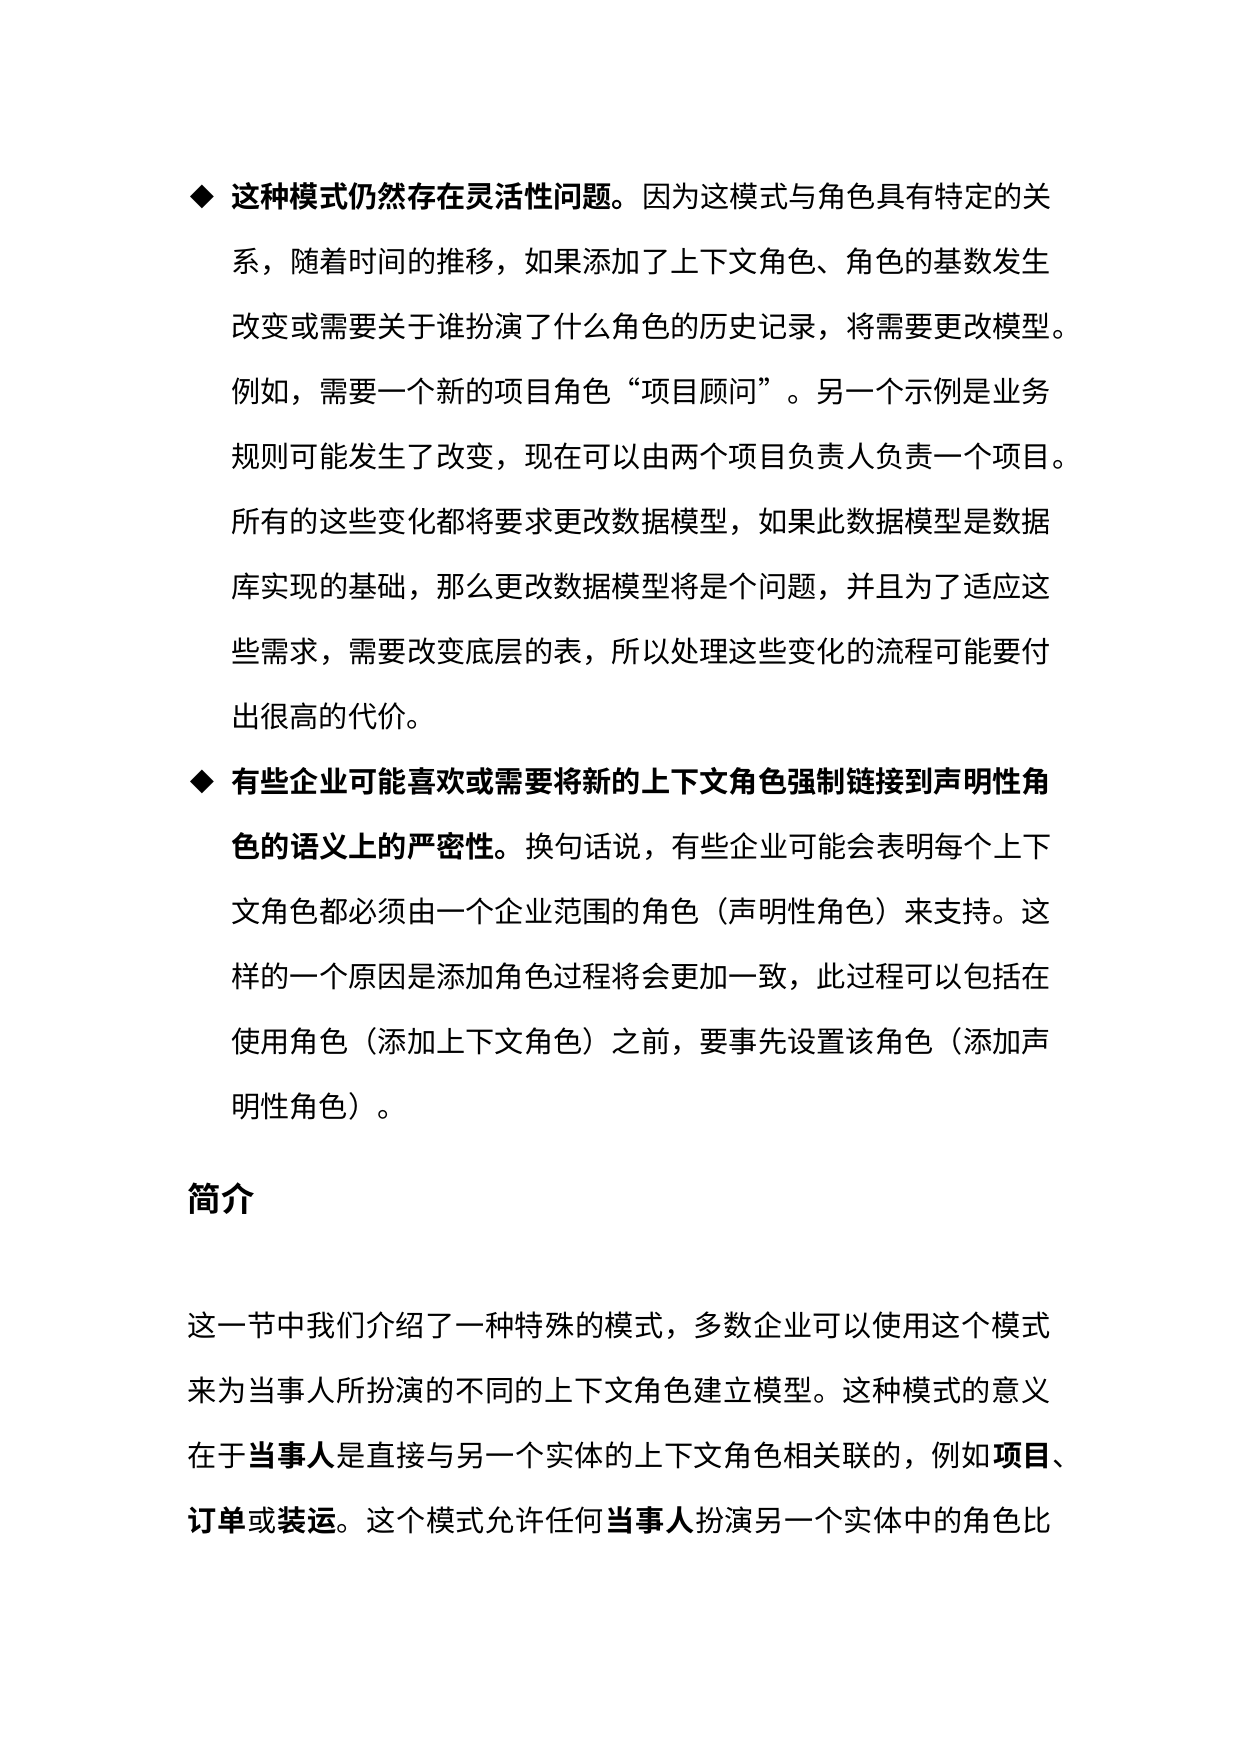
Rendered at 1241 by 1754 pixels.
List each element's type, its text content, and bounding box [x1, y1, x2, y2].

list 这种模式仍然存在灵活性问题。因为这模式与角色具有特定的关系，随着时间的推移，如果添加了上下文角色、角色的基数发生改变或需要关于谁扮演了什么角色的历史记录，将需要更改模型。例如，需要一个新的项目角色“项目顾问”。另一个示例是业务规则可能发生了改变，现在可以由两个项目负责人负责一个项目。所有的这些变化都将要求更改数据模型，如果此数据模型是数据库实现的基础，那么更改数据模型将是个问题，并且为了适应这些需求，需要改变底层的表，所以处理这些变化的流程可能要付出很高的代价。 [187, 162, 1053, 747]
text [187, 1291, 1053, 1551]
subtitle 简介 [187, 1164, 1053, 1229]
list 有些企业可能喜欢或需要将新的上下文角色强制链接到声明性角色的语义上的严密性。换句话说，有些企业可能会表明每个上下文角色都必须由一个企业范围的角色（声明性角色）来支持。这样的一个原因是添加角色过程将会更加一致，此过程可以包括在使用角色（添加上下文角色）之前，要事先设置该角色（添加声明性角色）。 [187, 747, 1053, 1137]
